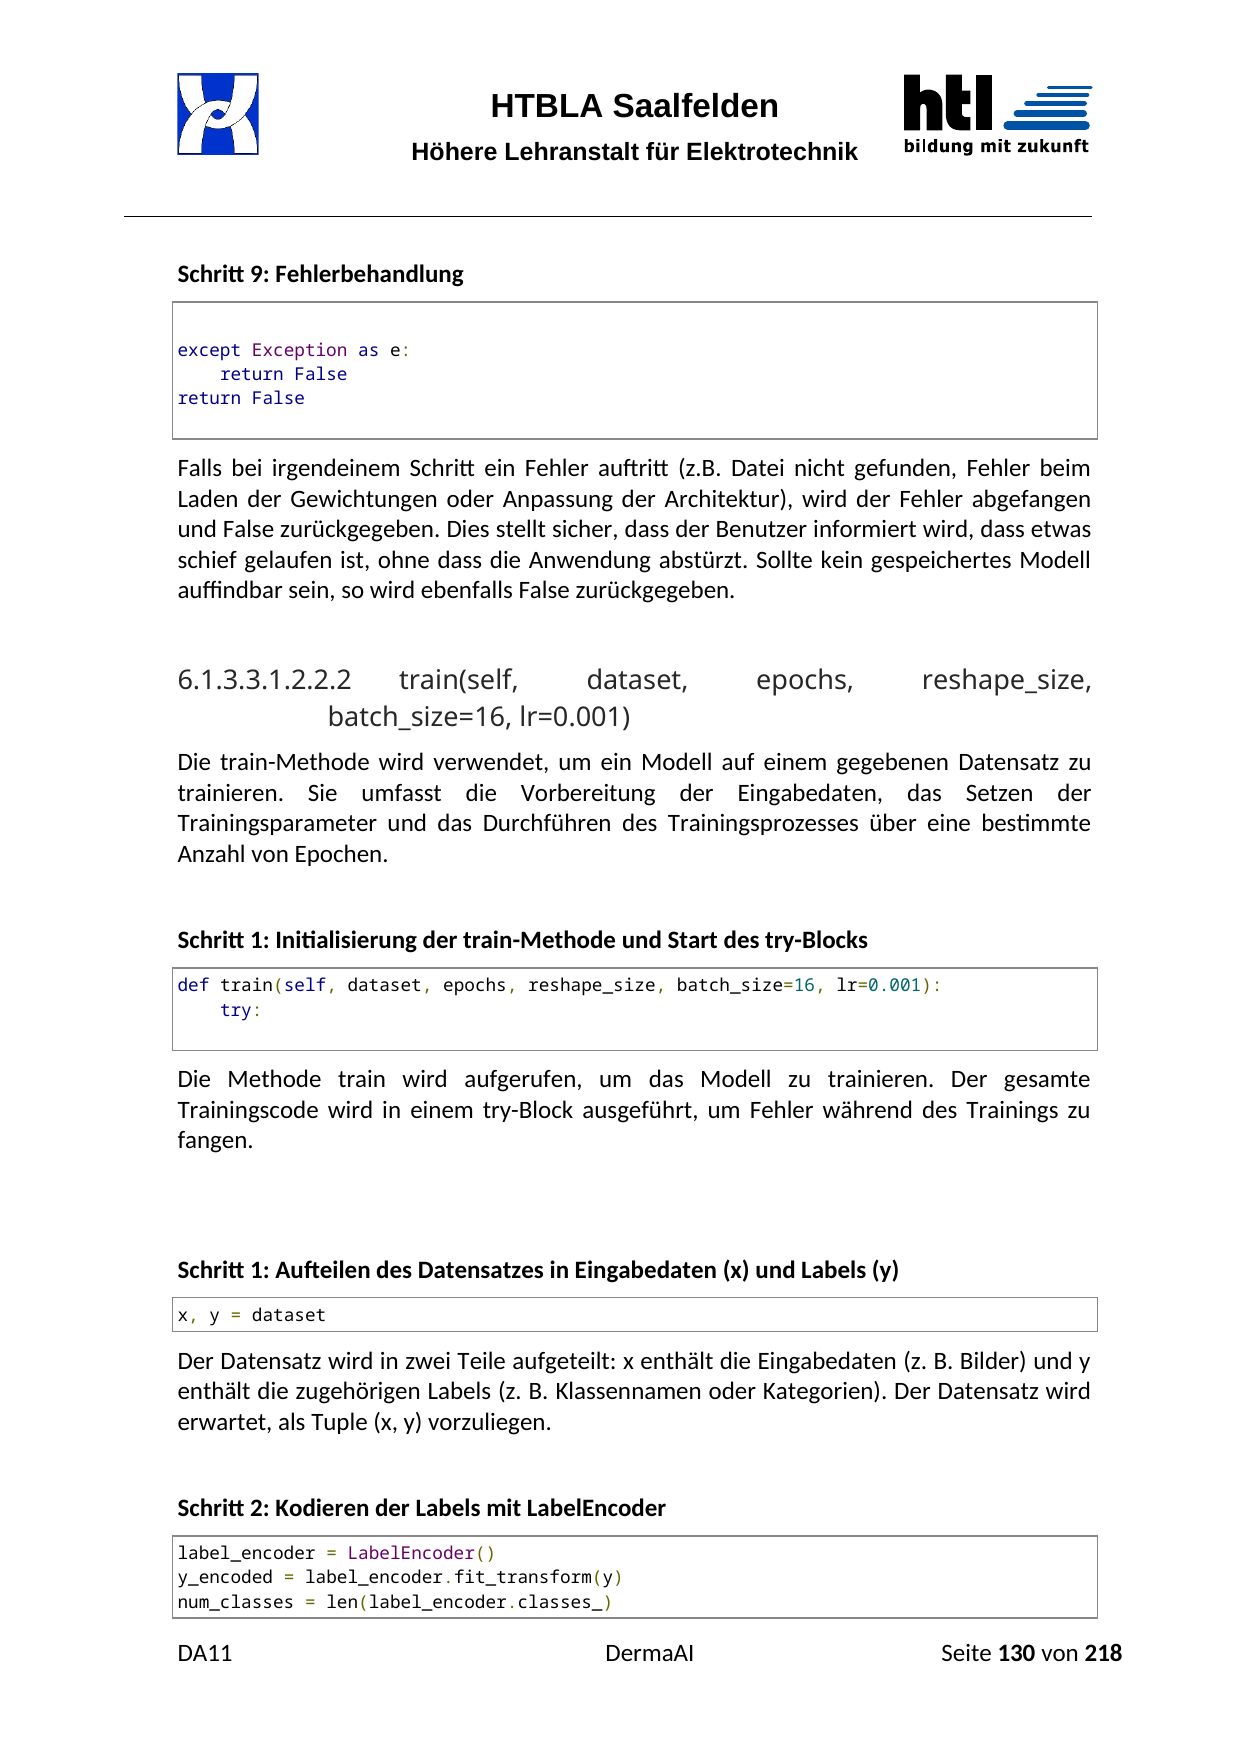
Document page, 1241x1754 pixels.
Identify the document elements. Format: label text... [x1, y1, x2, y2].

subtitle train(self, dataset, epochs, reshape_size, batch_size=16, lr=0.001) [177, 660, 1092, 734]
text Schritt 9: Fehlerbehandlung [177, 258, 1092, 288]
text Die Methode train wird aufgerufen, um das Modell zu trainieren. Der gesamte Trainingscode wird in einem try-Block ausgeführt, um Fehler während des Trainings zu fangen. [177, 1064, 1092, 1155]
text Schritt 1: Aufteilen des Datensatzes in Eingabedaten (x) und Labels (y) [177, 1254, 1092, 1284]
text Schritt 2: Kodieren der Labels mit LabelEncoder [177, 1492, 1092, 1522]
text except Exception as e: return False [173, 303, 1097, 386]
text try: [177, 997, 1092, 1021]
text return False [177, 386, 1092, 410]
text def train(self, dataset, epochs, reshape_size, batch_size=16, lr=0.001): [173, 969, 1097, 997]
text num_classes = len(label_encoder.classes_) [173, 1583, 1097, 1617]
picture [177, 73, 259, 155]
text Schritt 1: Initialisierung der train-Methode und Start des try-Blocks [177, 924, 1092, 955]
text Falls bei irgendeinem Schritt ein Fehler auftritt (z.B. Datei nicht gefunden, Fehler beim Laden der Gewichtungen oder Anpassung der Architektur), wird der Fehler abgefangen und False zurückgegeben. Dies stellt sicher, dass der Benutzer informiert wird, dass etwas schief gelaufen ist, ohne dass die Anwendung abstürzt. Sollte kein gespeichertes Modell auffindbar sein, so wird ebenfalls False zurückgegeben. [177, 452, 1092, 605]
text Die train-Methode wird verwendet, um ein Modell auf einem gegebenen Datensatz zu trainieren. Sie umfasst die Vorbereitung der Eingabedaten, das Setzen der Trainingsparameter und das Durchführen des Trainingsprozesses über eine bestimmte Anzahl von Epochen. [177, 747, 1092, 869]
text label_encoder = LabelEncoder() [173, 1537, 1097, 1565]
text Der Datensatz wird in zwei Teile aufgeteilt: x enthält die Eingabedaten (z. B. Bilder) und y enthält die zugehörigen Labels (z. B. Klassennamen oder Kategorien). Der Datensatz wird erwartet, als Tuple (x, y) vorzuliegen. [177, 1345, 1092, 1436]
text x, y = dataset [173, 1298, 1097, 1331]
text y_encoded = label_encoder.fit_transform(y) [177, 1565, 1092, 1583]
